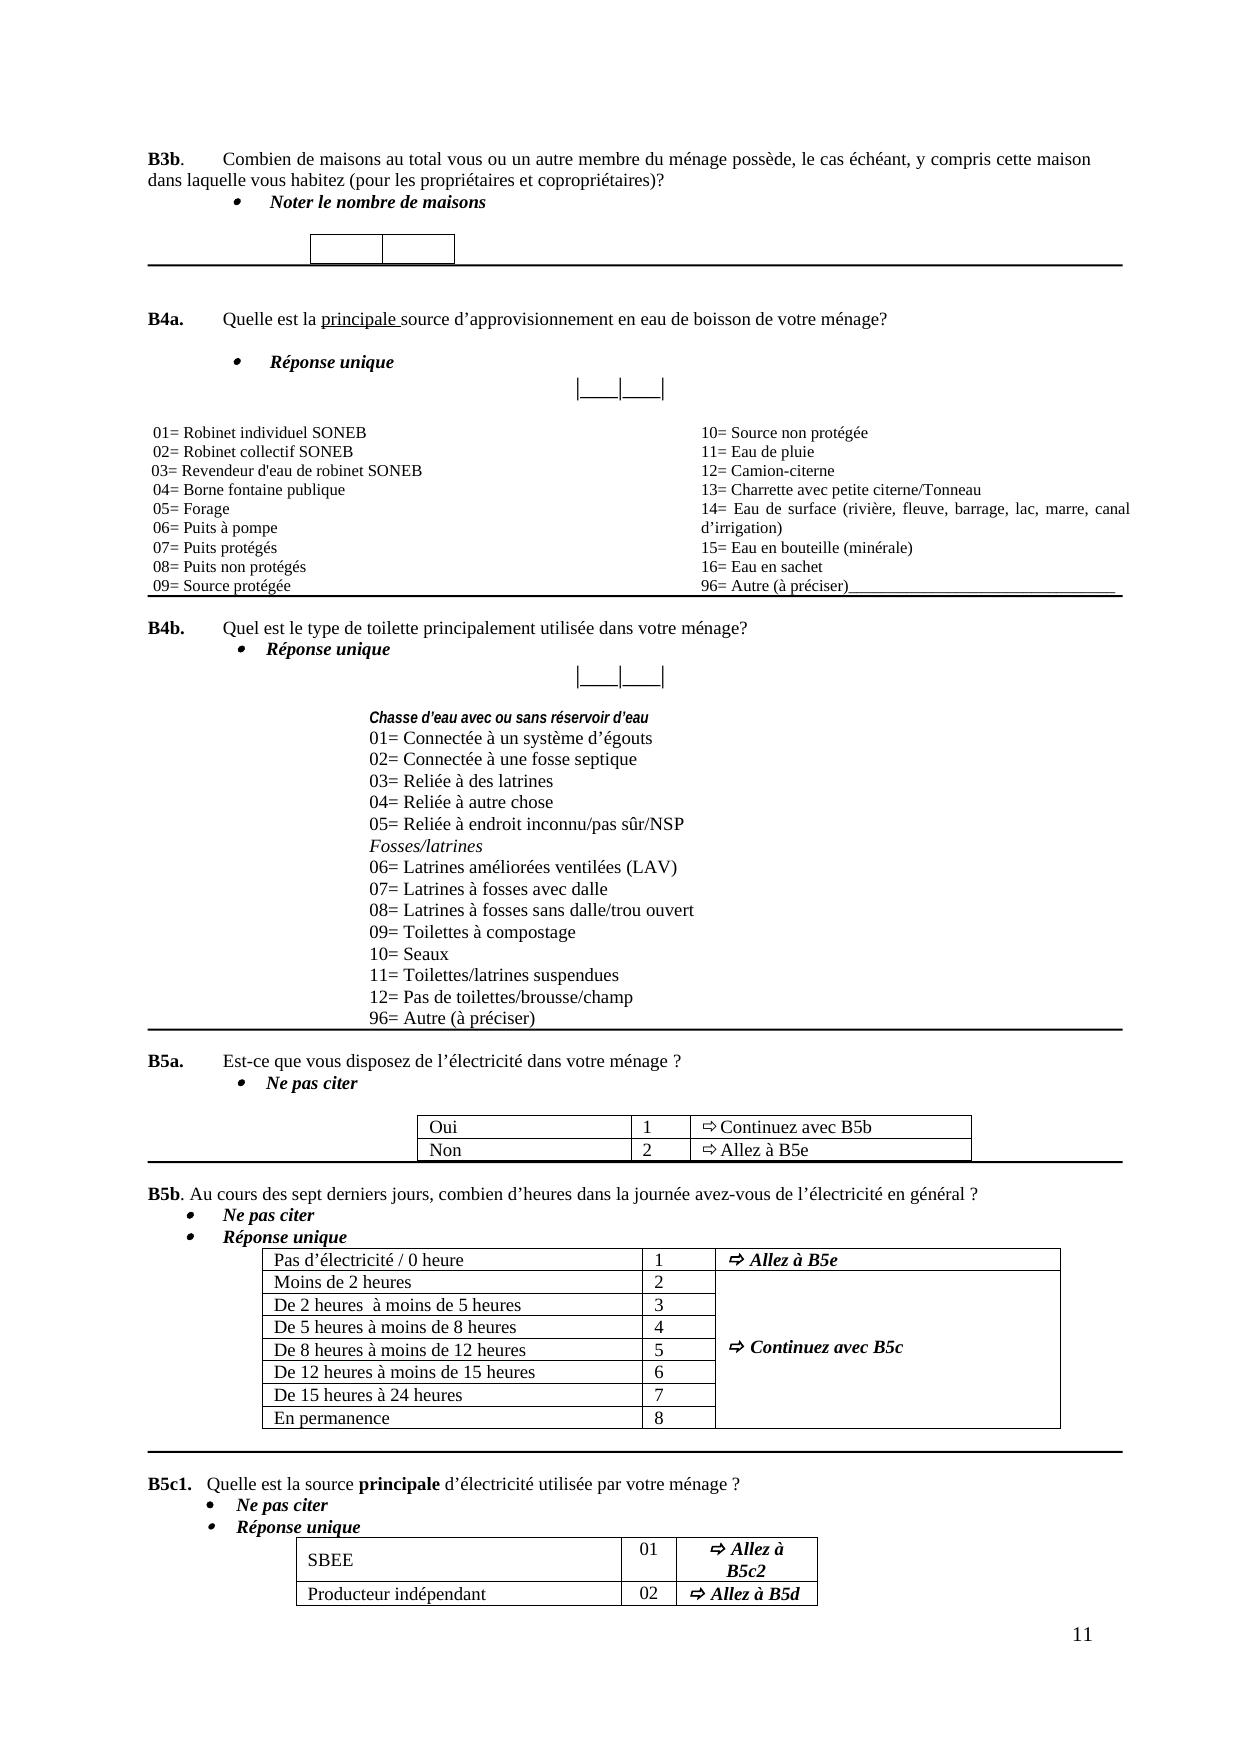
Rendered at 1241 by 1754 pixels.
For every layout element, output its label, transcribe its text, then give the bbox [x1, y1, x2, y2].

text 01= Connectée à un système d’égouts [369, 727, 1098, 748]
table_cell Non [418, 1139, 631, 1160]
text 09= Toilettes à compostage [369, 921, 1098, 942]
table_cell 3 [643, 1294, 715, 1315]
table_header 01 [622, 1538, 676, 1581]
table_header 1 [643, 1249, 715, 1270]
text B4b. Quel est le type de toilette principalement utilisée dans votre ménage? [148, 617, 1093, 638]
table_header [311, 235, 382, 263]
table_header Allez à B5e [716, 1249, 1060, 1270]
text 05= Reliée à endroit inconnu/pas sûr/NSP [369, 813, 1098, 834]
text 06= Latrines améliorées ventilées (LAV) [369, 856, 1098, 878]
text 12= Pas de toilettes/brousse/champ [369, 986, 1098, 1007]
table_cell De 2 heures à moins de 5 heures [263, 1294, 642, 1315]
table_header Allez à B5c2 [677, 1538, 817, 1581]
text 02= Connectée à une fosse septique [369, 748, 1098, 770]
text B4a. Quelle est la principale source d’approvisionnement en eau de boisson de votre ménage? [148, 307, 1093, 329]
table_cell Allez à B5e [691, 1139, 971, 1160]
text 10= Seaux [369, 942, 1098, 964]
text 96= Autre (à préciser) [369, 1007, 1098, 1028]
table_cell 2 [643, 1271, 715, 1293]
table_cell De 8 heures à moins de 12 heures [263, 1339, 642, 1360]
table_header 1 [632, 1116, 690, 1137]
list Ne pas citer [236, 1072, 1093, 1093]
list Ne pas citer [185, 1204, 1093, 1226]
text B5b. Au cours des sept derniers jours, combien d’heures dans la journée avez-vous de l’électricité en général ? [148, 1183, 1093, 1204]
text 11= Toilettes/latrines suspendues [369, 964, 1098, 986]
table_header 10= Source non protégée 11= Eau de pluie 12= Camion-citerne 13= Charrette avec petite citerne/Tonneau 14= Eau de surface (rivière, fleuve, barrage, lac, marre, canal d’irrigation) 15= Eau en bouteille (minérale) 16= Eau en sachet 96= Autre (à préciser)________________________________ [695, 423, 1136, 595]
table_cell De 12 heures à moins de 15 heures [263, 1361, 642, 1383]
list Réponse unique [207, 1516, 1093, 1537]
text |___|___| [148, 372, 1093, 401]
text B3b. Combien de maisons au total vous ou un autre membre du ménage possède, le cas échéant, y compris cette maison dans laquelle vous habitez (pour les propriétaires et copropriétaires)? [148, 148, 1093, 191]
table_header Oui [418, 1116, 631, 1137]
text |___|___| [148, 660, 1093, 688]
text 07= Latrines à fosses avec dalle [369, 878, 1098, 899]
text B5a. Est-ce que vous disposez de l’électricité dans votre ménage ? [148, 1050, 1093, 1072]
table_header Continuez avec B5b [691, 1116, 971, 1137]
table_cell En permanence [263, 1407, 642, 1428]
list Ne pas citer [207, 1494, 1093, 1516]
text Fosses/latrines [369, 834, 1098, 856]
table_cell 02 [622, 1582, 676, 1605]
table_cell 7 [643, 1384, 715, 1406]
table_header Pas d’électricité / 0 heure [263, 1249, 642, 1270]
text Chasse d’eau avec ou sans réservoir d’eau [369, 708, 1098, 727]
text B5c1. Quelle est la source principale d’électricité utilisée par votre ménage ? [148, 1472, 1093, 1494]
list Réponse unique [232, 351, 1093, 372]
list Noter le nombre de maisons [232, 191, 1093, 212]
table_cell 4 [643, 1316, 715, 1338]
list Réponse unique [185, 1226, 1093, 1247]
table_cell 6 [643, 1361, 715, 1383]
text 03= Reliée à des latrines [369, 770, 1098, 791]
table_cell Allez à B5d [677, 1582, 817, 1605]
table_cell Producteur indépendant [297, 1582, 621, 1605]
table_cell Continuez avec B5c [716, 1271, 1060, 1428]
table_cell 2 [632, 1139, 690, 1160]
table_cell Moins de 2 heures [263, 1271, 642, 1293]
text 08= Latrines à fosses sans dalle/trou ouvert [369, 899, 1098, 921]
table_cell 8 [643, 1407, 715, 1428]
table_header 01= Robinet individuel SONEB 02= Robinet collectif SONEB 03= Revendeur d'eau de robinet SONEB 04= Borne fontaine publique 05= Forage 06= Puits à pompe 07= Puits protégés 08= Puits non protégés 09= Source protégée [148, 423, 695, 595]
table_header SBEE [297, 1538, 621, 1581]
table_cell De 5 heures à moins de 8 heures [263, 1316, 642, 1338]
table_header [383, 235, 454, 263]
table_cell De 15 heures à 24 heures [263, 1384, 642, 1406]
list Réponse unique [236, 638, 1093, 660]
text 04= Reliée à autre chose [369, 791, 1098, 813]
table_cell 5 [643, 1339, 715, 1360]
